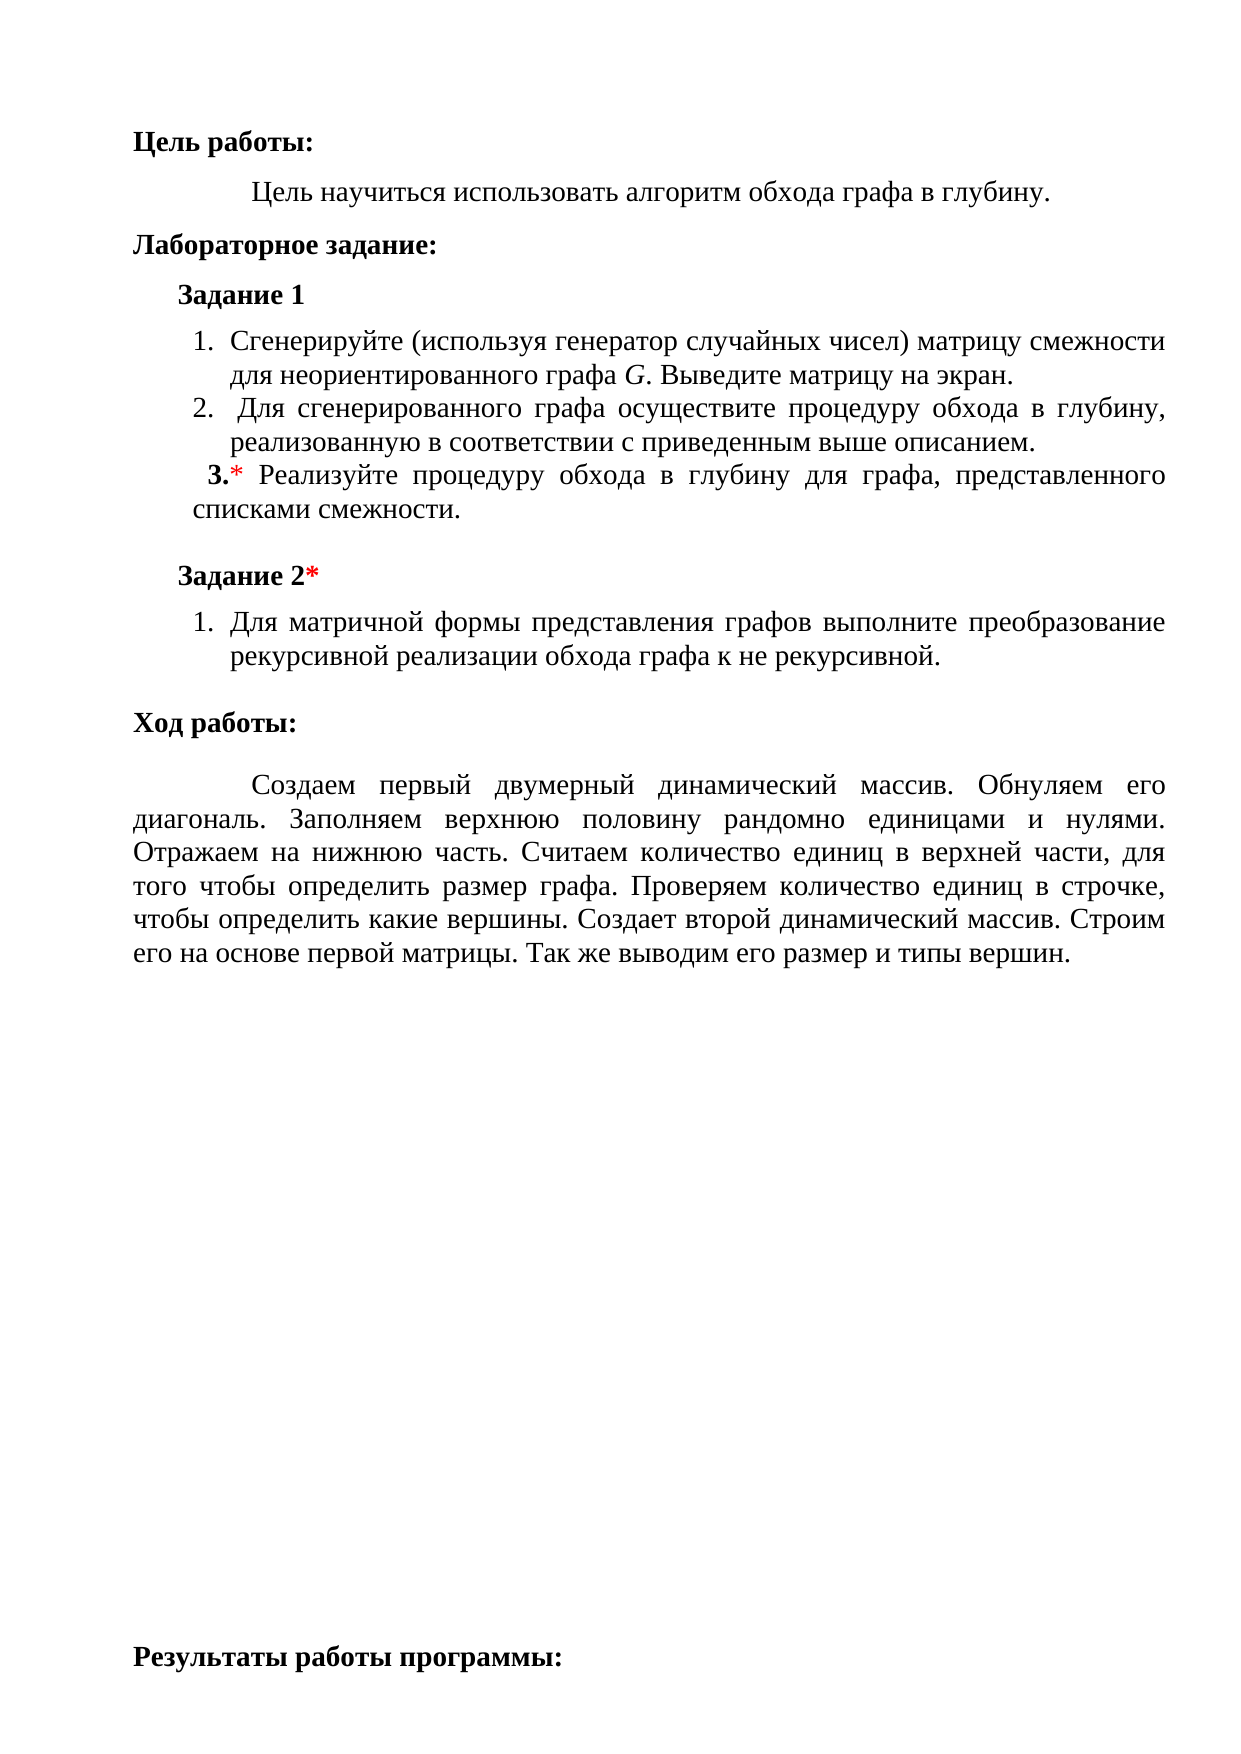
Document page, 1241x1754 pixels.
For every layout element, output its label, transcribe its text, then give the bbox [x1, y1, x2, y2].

text Ход работы: [133, 705, 1167, 738]
text Лабораторное задание: [133, 227, 1167, 261]
text Цель работы: [133, 124, 1167, 158]
text Задание 1 [177, 277, 1167, 311]
text Создаем первый двумерный динамический массив. Обнуляем его диагональ. Заполняем верхнюю половину рандомно единицами и нулями. Отражаем на нижнюю часть. Считаем количество единиц в верхней части, для того чтобы определить размер графа. Проверяем количество единиц в строчке, чтобы определить какие вершины. Создает второй динамический массив. Строим его на основе первой матрицы. Так же выводим его размер и типы вершин. [133, 767, 1167, 969]
list Для сгенерированного графа осуществите процедуру обхода в глубину, реализованную в соответствии с приведенным выше описанием. [192, 390, 1167, 457]
text Задание 2* [177, 558, 1167, 592]
text 3.* Реализуйте процедуру обхода в глубину для графа, представленного списками смежности. [192, 457, 1167, 524]
list Сгенерируйте (используя генератор случайных чисел) матрицу смежности для неориентированного графа G. Выведите матрицу на экран. [192, 323, 1167, 390]
list Для матричной формы представления графов выполните преобразование рекурсивной реализации обхода графа к не рекурсивной. [192, 604, 1167, 671]
text Цель научиться использовать алгоритм обхода графа в глубину. [133, 174, 1167, 208]
text Результаты работы программы: [133, 1639, 1167, 1673]
